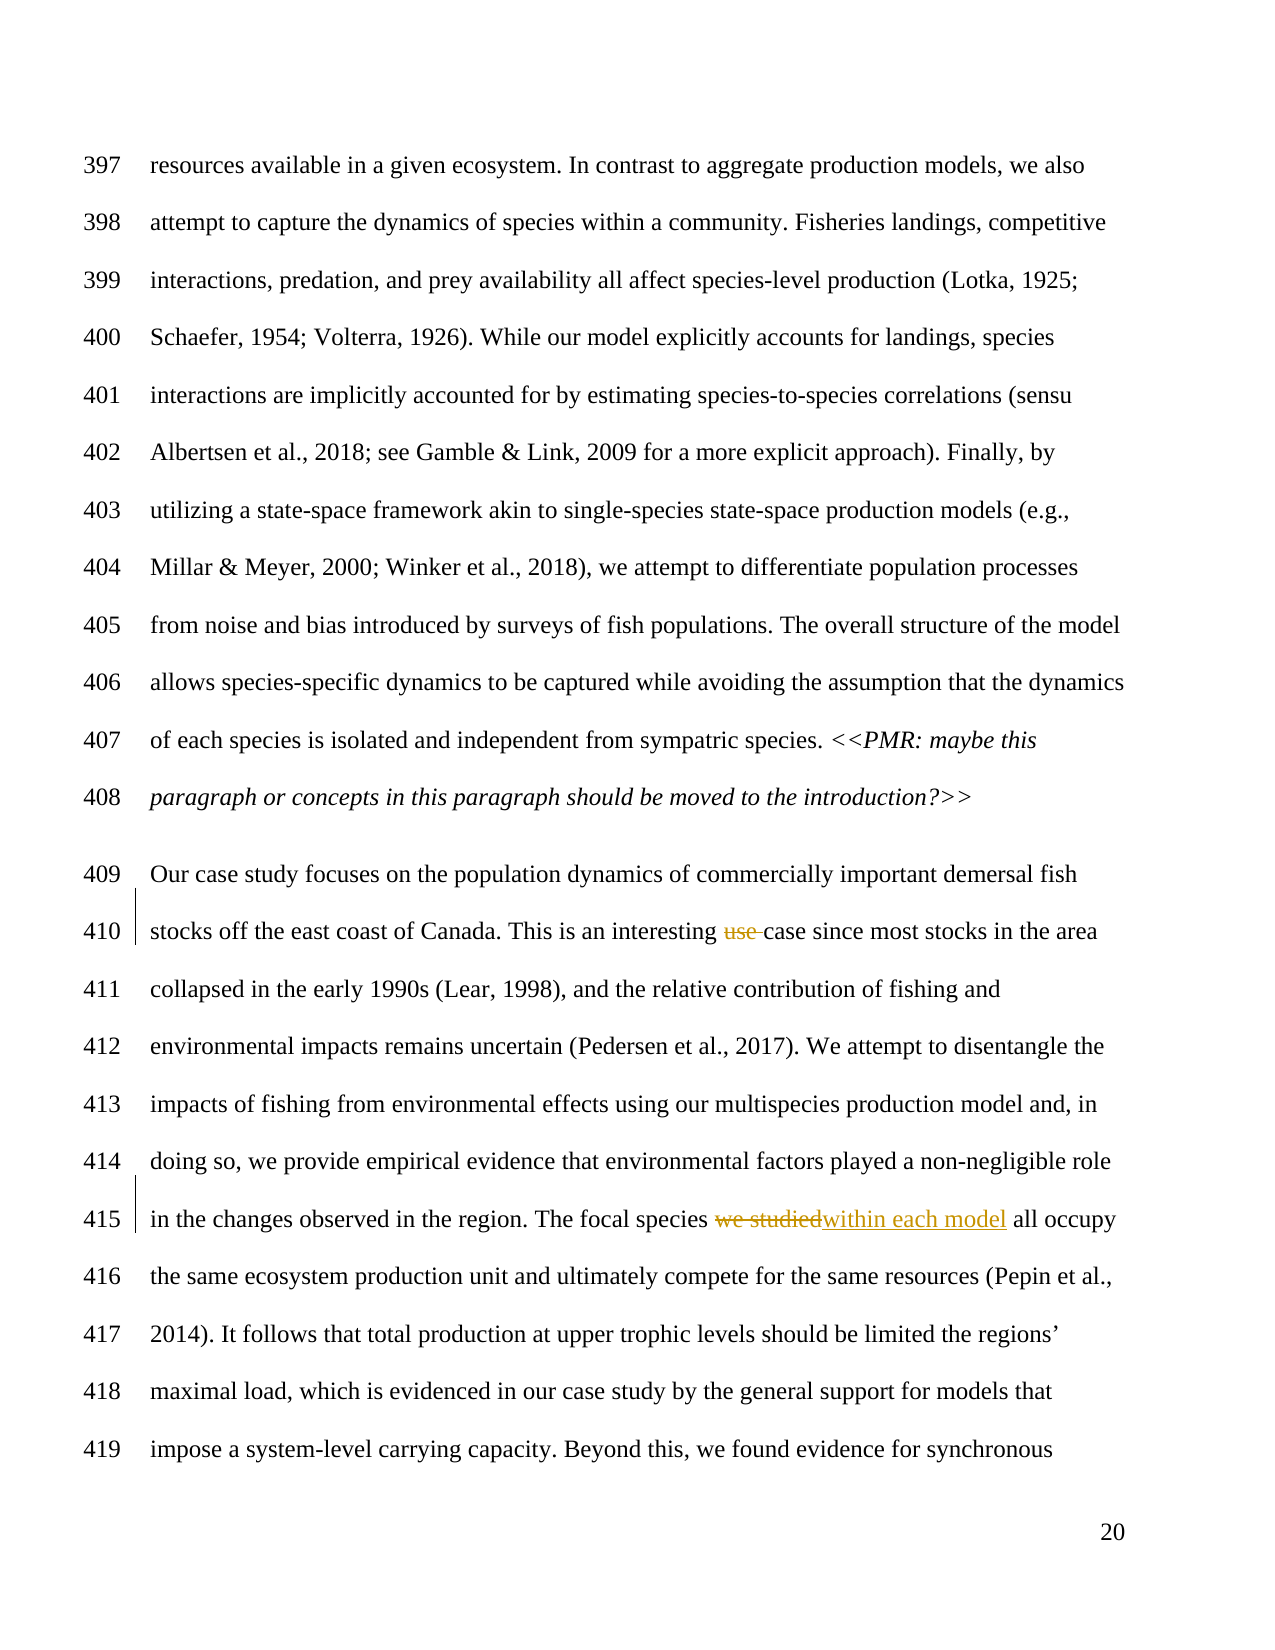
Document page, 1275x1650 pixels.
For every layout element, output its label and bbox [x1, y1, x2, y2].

text [150, 859, 1125, 1462]
text [150, 150, 1125, 811]
